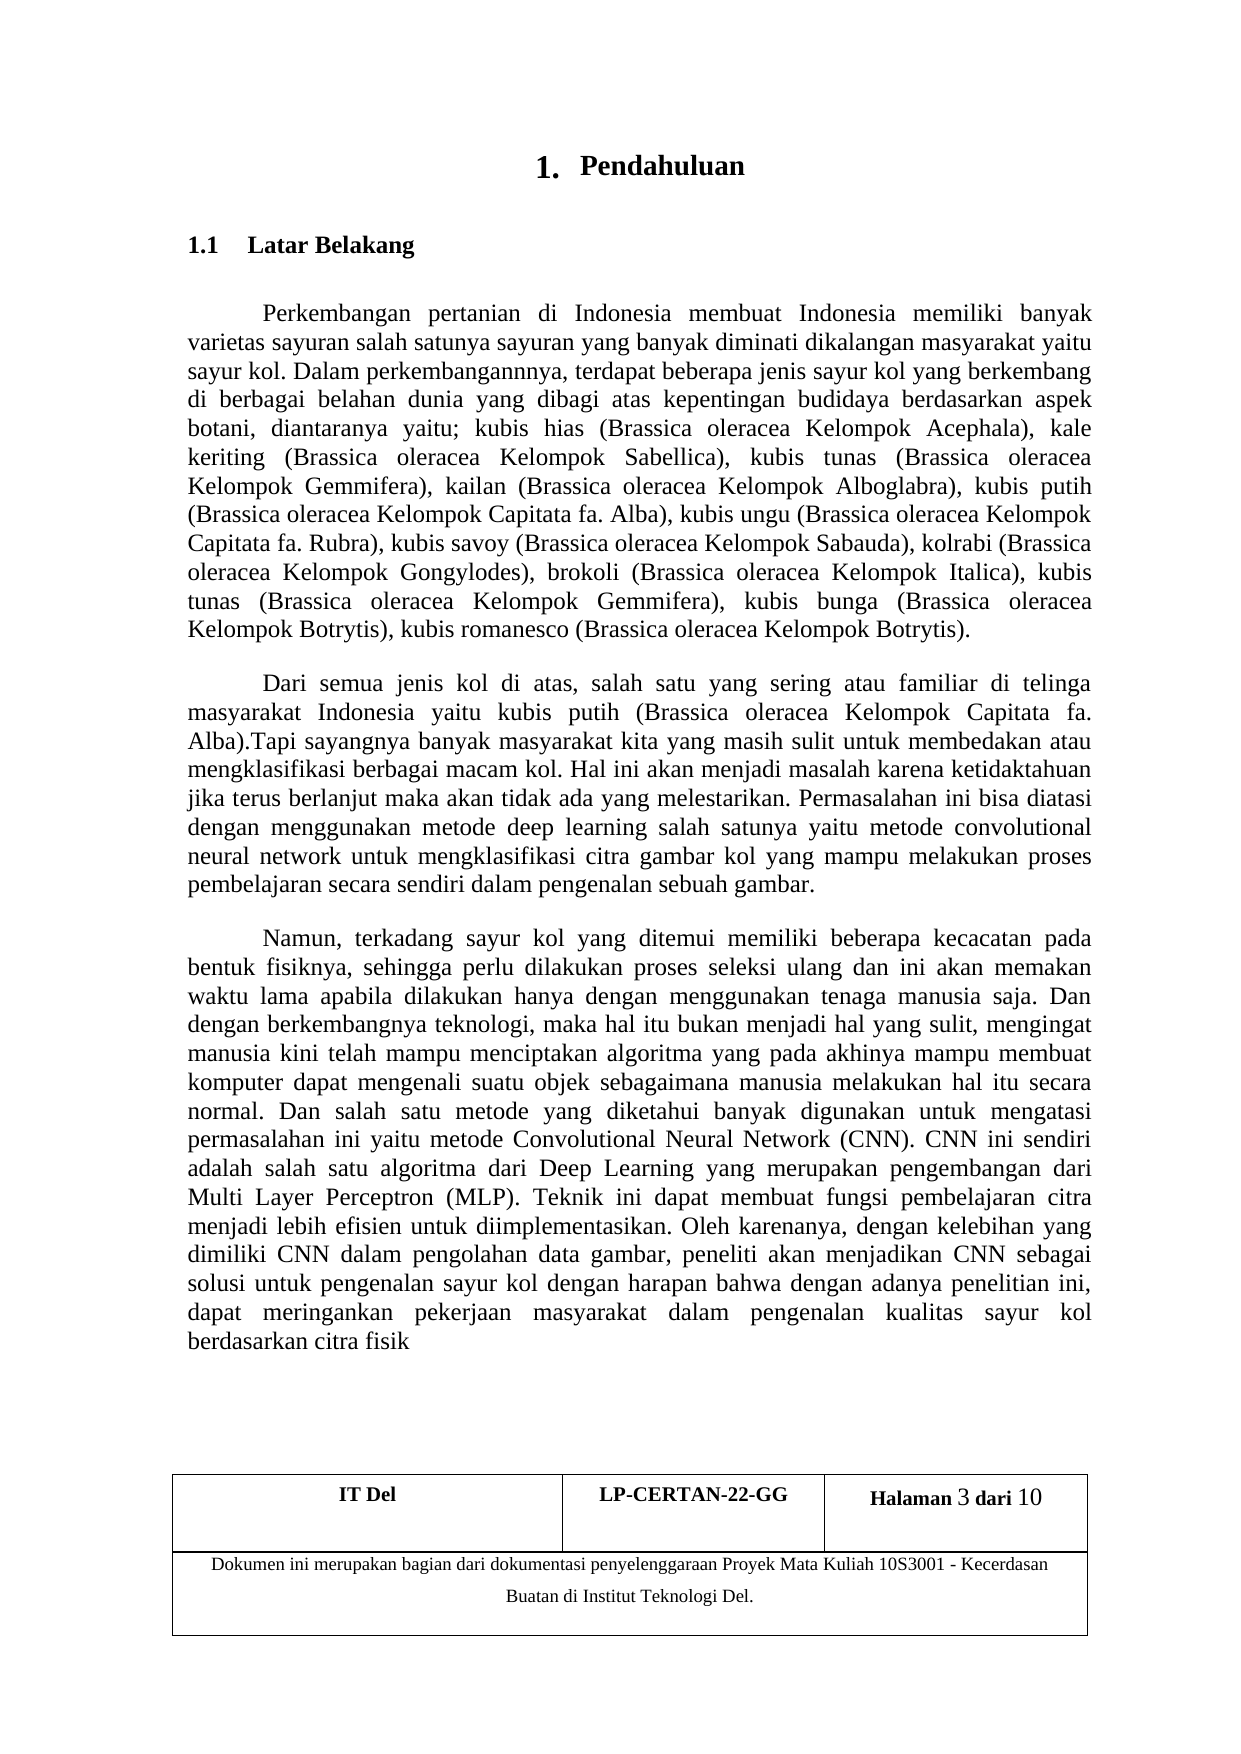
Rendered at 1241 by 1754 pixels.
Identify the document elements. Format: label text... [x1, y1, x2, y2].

subtitle Latar Belakang [187, 230, 1092, 259]
subtitle Pendahuluan [187, 148, 1092, 186]
text Perkembangan pertanian di Indonesia membuat Indonesia memiliki banyak varietas sayuran salah satunya sayuran yang banyak diminati dikalangan masyarakat yaitu sayur kol. Dalam perkembangannnya, terdapat beberapa jenis sayur kol yang berkembang di berbagai belahan dunia yang dibagi atas kepentingan budidaya berdasarkan aspek botani, diantaranya yaitu; kubis hias (Brassica oleracea Kelompok Acephala), kale keriting (Brassica oleracea Kelompok Sabellica), kubis tunas (Brassica oleracea Kelompok Gemmifera), kailan (Brassica oleracea Kelompok Alboglabra), kubis putih (Brassica oleracea Kelompok Capitata fa. Alba), kubis ungu (Brassica oleracea Kelompok Capitata fa. Rubra), kubis savoy (Brassica oleracea Kelompok Sabauda), kolrabi (Brassica oleracea Kelompok Gongylodes), brokoli (Brassica oleracea Kelompok Italica), kubis tunas (Brassica oleracea Kelompok Gemmifera), kubis bunga (Brassica oleracea Kelompok Botrytis), kubis romanesco (Brassica oleracea Kelompok Botrytis). [187, 298, 1092, 643]
text Namun, terkadang sayur kol yang ditemui memiliki beberapa kecacatan pada bentuk fisiknya, sehingga perlu dilakukan proses seleksi ulang dan ini akan memakan waktu lama apabila dilakukan hanya dengan menggunakan tenaga manusia saja. Dan dengan berkembangnya teknologi, maka hal itu bukan menjadi hal yang sulit, mengingat manusia kini telah mampu menciptakan algoritma yang pada akhinya mampu membuat komputer dapat mengenali suatu objek sebagaimana manusia melakukan hal itu secara normal. Dan salah satu metode yang diketahui banyak digunakan untuk mengatasi permasalahan ini yaitu metode Convolutional Neural Network (CNN). CNN ini sendiri adalah salah satu algoritma dari Deep Learning yang merupakan pengembangan dari Multi Layer Perceptron (MLP). Teknik ini dapat membuat fungsi pembelajaran citra menjadi lebih efisien untuk diimplementasikan. Oleh karenanya, dengan kelebihan yang dimiliki CNN dalam pengolahan data gambar, peneliti akan menjadikan CNN sebagai solusi untuk pengenalan sayur kol dengan harapan bahwa dengan adanya penelitian ini, dapat meringankan pekerjaan masyarakat dalam pengenalan kualitas sayur kol berdasarkan citra fisik [187, 923, 1092, 1354]
text Dari semua jenis kol di atas, salah satu yang sering atau familiar di telinga masyarakat Indonesia yaitu kubis putih (Brassica oleracea Kelompok Capitata fa. Alba).Tapi sayangnya banyak masyarakat kita yang masih sulit untuk membedakan atau mengklasifikasi berbagai macam kol. Hal ini akan menjadi masalah karena ketidaktahuan jika terus berlanjut maka akan tidak ada yang melestarikan. Permasalahan ini bisa diatasi dengan menggunakan metode deep learning salah satunya yaitu metode convolutional neural network untuk mengklasifikasi citra gambar kol yang mampu melakukan proses pembelajaran secara sendiri dalam pengenalan sebuah gambar. [187, 668, 1092, 898]
